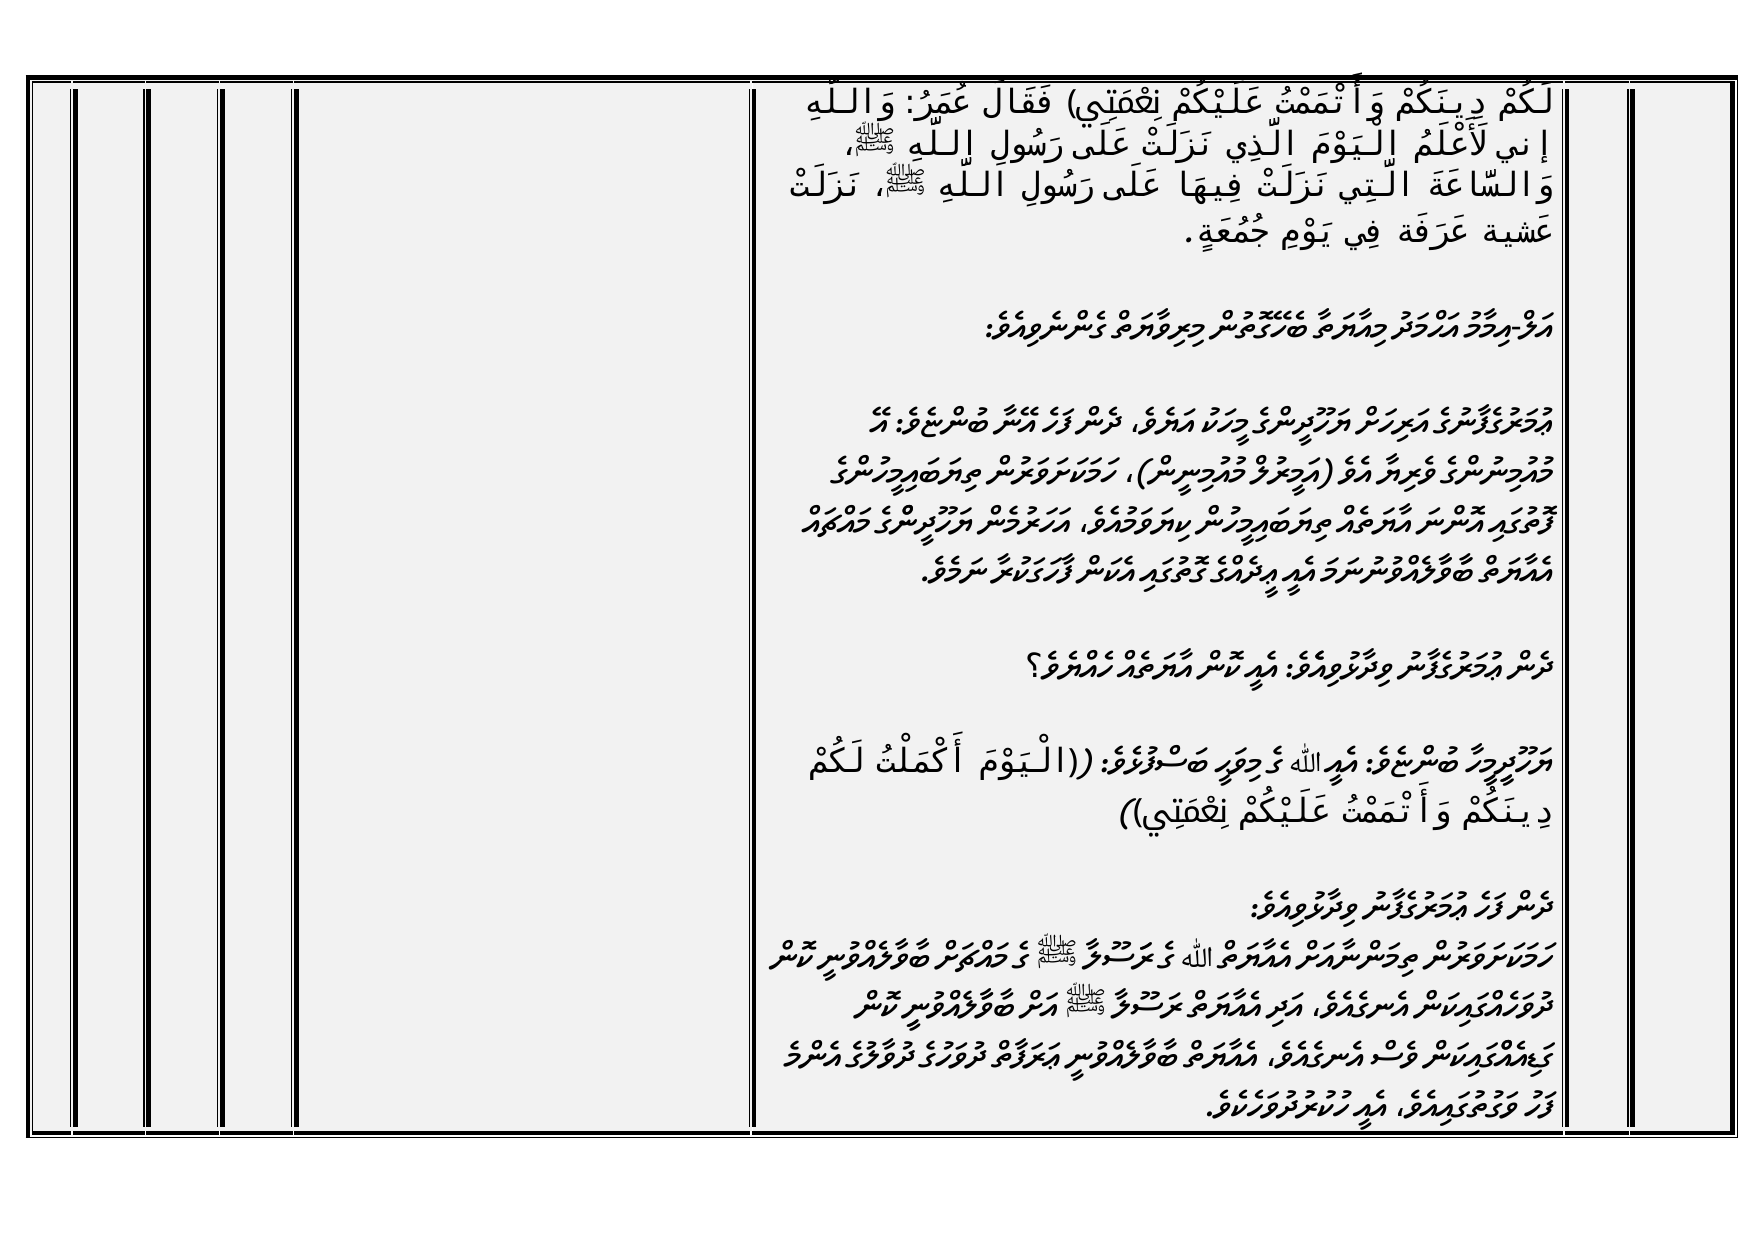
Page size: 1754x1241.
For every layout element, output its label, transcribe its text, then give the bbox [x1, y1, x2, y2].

table_cell rep [295, 80, 752, 1131]
table_cell [1631, 83, 1730, 1131]
table_cell [147, 80, 221, 1131]
table_cell [221, 80, 295, 1131]
table_cell [30, 80, 74, 1131]
table_cell [1565, 80, 1631, 1131]
table_cell [74, 80, 147, 1131]
